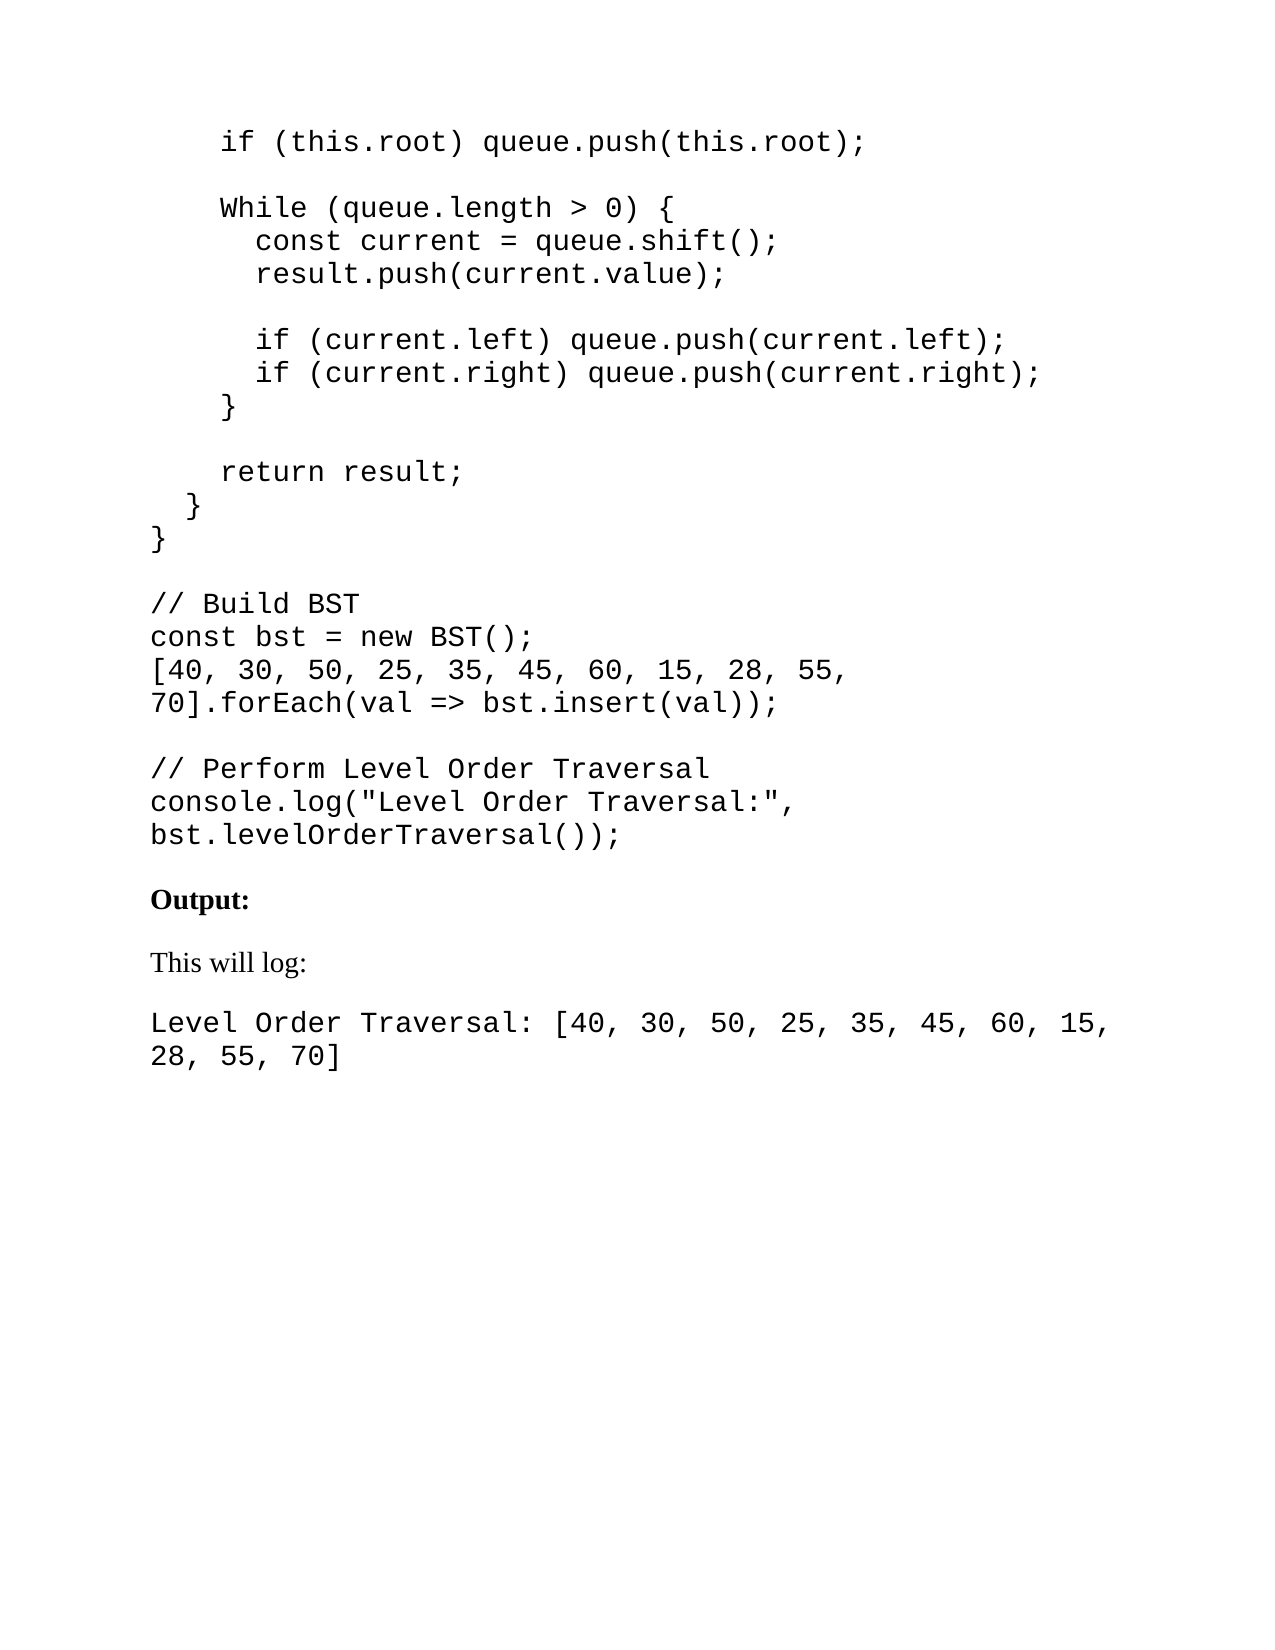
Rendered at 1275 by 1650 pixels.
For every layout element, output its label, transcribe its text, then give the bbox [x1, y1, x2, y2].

text if (this.root) queue.push(this.root); [150, 127, 1125, 160]
text While (queue.length > 0) { [150, 193, 1125, 226]
text const current = queue.shift(); [150, 226, 1125, 259]
text } [150, 523, 1125, 556]
text [40, 30, 50, 25, 35, 45, 60, 15, 28, 55, 70].forEach(val => bst.insert(val)); [150, 655, 1125, 721]
text } [150, 391, 1125, 424]
text if (current.left) queue.push(current.left); [150, 325, 1125, 358]
text // Perform Level Order Traversal [150, 754, 1125, 787]
text } [150, 490, 1125, 523]
text result.push(current.value); [150, 259, 1125, 292]
text return result; [150, 457, 1125, 490]
text Output: [150, 882, 1125, 916]
text if (current.right) queue.push(current.right); [150, 358, 1125, 391]
text Level Order Traversal: [40, 30, 50, 25, 35, 45, 60, 15, 28, 55, 70] [150, 1008, 1125, 1074]
text This will log: [150, 945, 1125, 979]
text // Build BST [150, 589, 1125, 622]
text const bst = new BST(); [150, 622, 1125, 655]
text console.log("Level Order Traversal:", bst.levelOrderTraversal()); [150, 787, 1125, 853]
